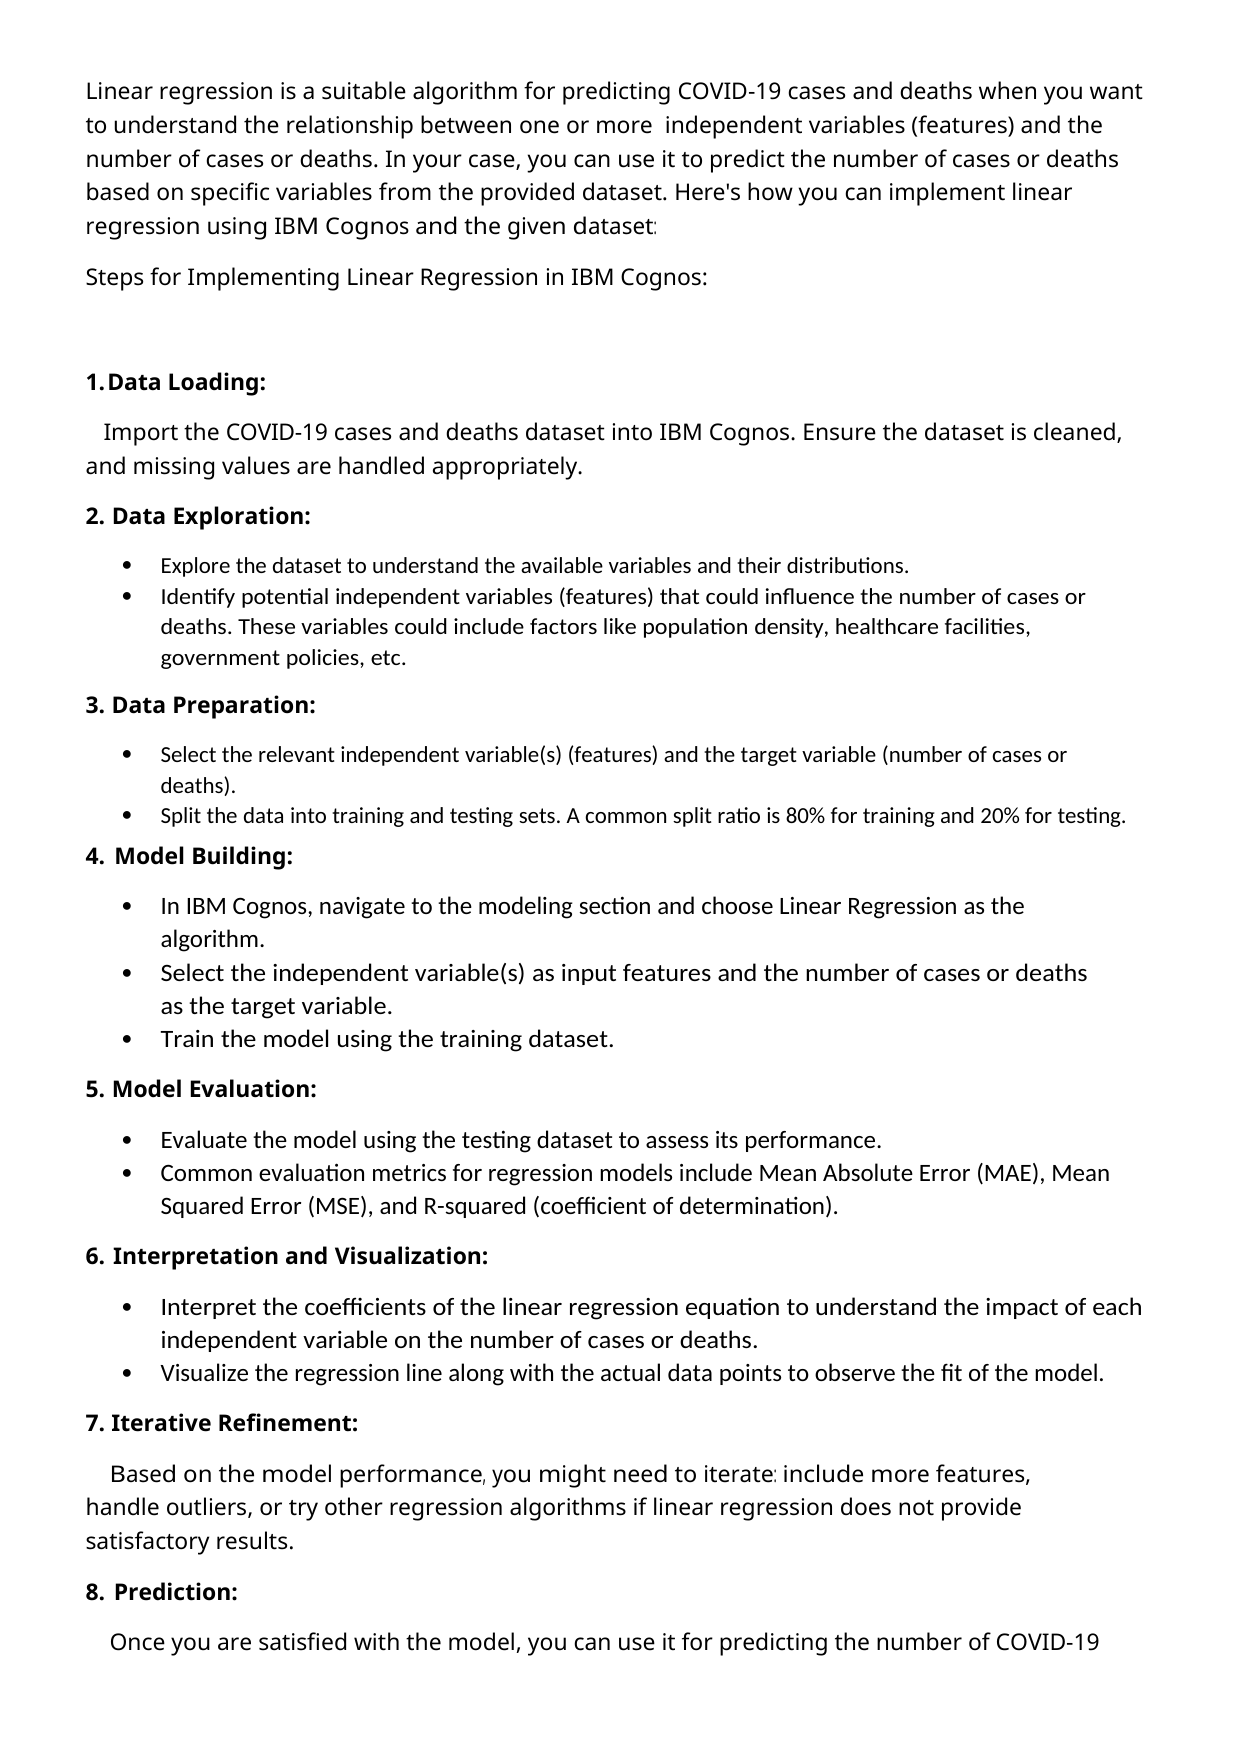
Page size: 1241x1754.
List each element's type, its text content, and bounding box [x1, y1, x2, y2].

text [85, 1626, 1160, 1657]
list Identify potential independent variables (features) that could influence the number of cases or deaths. These variables could include factors like population density, healthcare facilities, government policies, etc. [123, 582, 1146, 671]
list Evaluate the model using the testing dataset to assess its performance. [123, 1124, 1165, 1154]
subtitle Model Building: [85, 839, 1165, 871]
subtitle Data Exploration: [85, 500, 1165, 532]
list Visualize the regression line along with the actual data points to observe the fit of the model. [123, 1358, 1119, 1388]
text Linear regression is a suitable algorithm for predicting COVID-19 cases and deaths when you want to understand the relationship between one or more independent variables (features) and the number of cases or deaths. In your case, you can use it to predict the number of cases or deaths based on specific variables from the provided dataset. Here's how you can implement linear regression using IBM Cognos and the given dataset: [85, 75, 1151, 241]
subtitle Interpretation and Visualization: [85, 1240, 1165, 1271]
list Explore the dataset to understand the available variables and their distributions. [123, 551, 1051, 579]
list Common evaluation metrics for regression models include Mean Absolute Error (MAE), Mean Squared Error (MSE), and R-squared (coefficient of determination). [123, 1157, 1141, 1221]
text Steps for Implementing Linear Regression in IBM Cognos: [85, 261, 1165, 292]
text Import the COVID-19 cases and deaths dataset into IBM Cognos. Ensure the dataset is cleaned, and missing values are handled appropriately. [85, 416, 1165, 481]
list Train the model using the training dataset. [123, 1024, 1165, 1054]
list Select the independent variable(s) as input features and the number of cases or deaths as the target variable. [123, 957, 1104, 1021]
subtitle Iterative Refinement: [85, 1407, 1165, 1438]
list Interpret the coefficients of the linear regression equation to understand the impact of each independent variable on the number of cases or deaths. [123, 1291, 1154, 1355]
subtitle Prediction: [85, 1576, 1165, 1607]
subtitle Data Preparation: [85, 689, 1165, 721]
text Based on the model performance, you might need to iterate: include more features, handle outliers, or try other regression algorithms if linear regression does not provide satisfactory results. [85, 1458, 1109, 1556]
subtitle Data Loading: [85, 366, 1165, 397]
subtitle Model Evaluation: [85, 1073, 1165, 1104]
list In IBM Cognos, navigate to the modeling section and choose Linear Regression as the algorithm. [123, 891, 1065, 954]
list Select the relevant independent variable(s) (features) and the target variable (number of cases or deaths). [123, 741, 1069, 799]
list Split the data into training and testing sets. A common split ratio is 80% for training and 20% for testing. [123, 802, 1147, 830]
